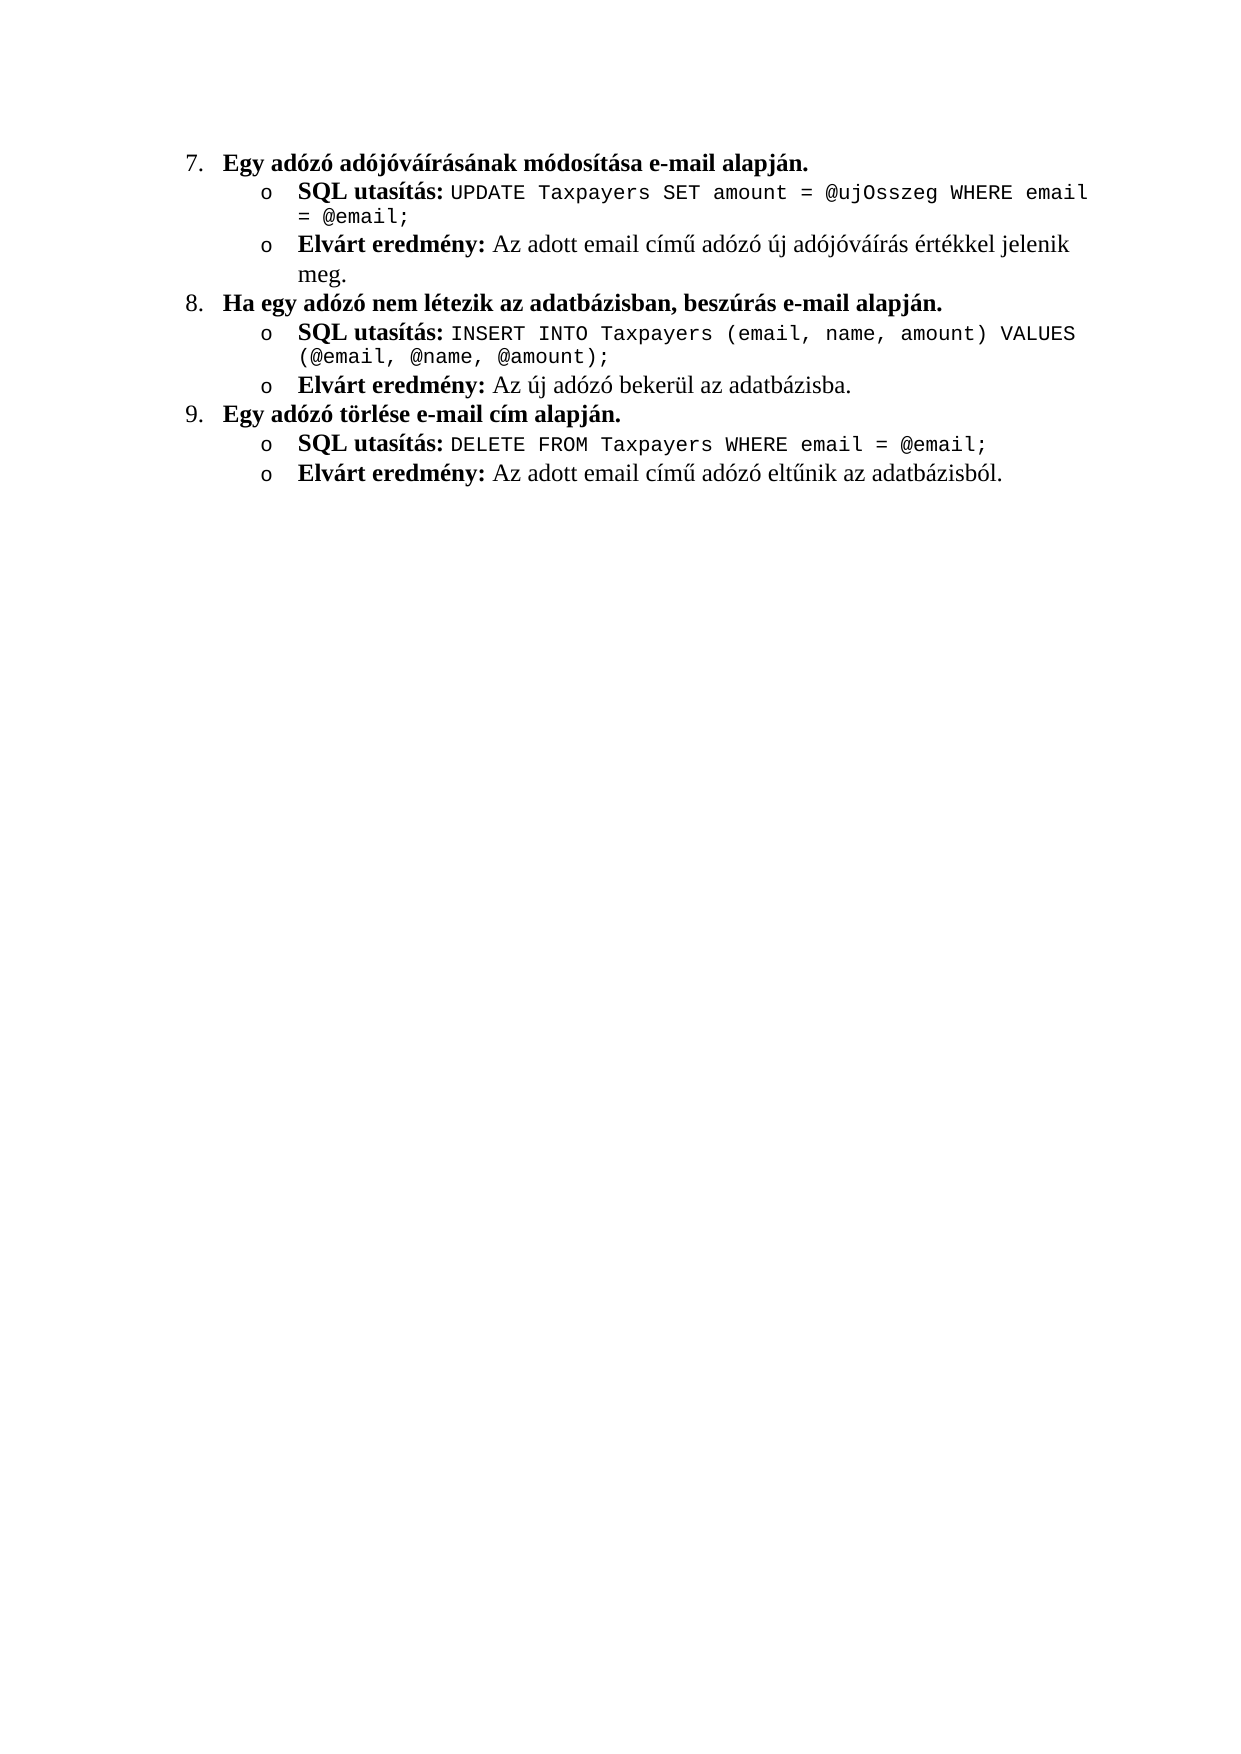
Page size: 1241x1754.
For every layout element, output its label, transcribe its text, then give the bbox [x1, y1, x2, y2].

list Elvárt eredmény: Az adott email című adózó új adójóváírás értékkel jelenik meg. [260, 229, 1093, 288]
list SQL utasítás: DELETE FROM Taxpayers WHERE email = @email; [260, 428, 1093, 458]
list Elvárt eredmény: Az adott email című adózó eltűnik az adatbázisból. [260, 458, 1093, 487]
list Egy adózó adójóváírásának módosítása e-mail alapján. [185, 148, 1093, 176]
list Ha egy adózó nem létezik az adatbázisban, beszúrás e-mail alapján. [185, 288, 1093, 317]
list Egy adózó törlése e-mail cím alapján. [185, 399, 1093, 428]
list SQL utasítás: INSERT INTO Taxpayers (email, name, amount) VALUES (@email, @name, @amount); [260, 317, 1093, 370]
list SQL utasítás: UPDATE Taxpayers SET amount = @ujOsszeg WHERE email = @email; [260, 176, 1093, 229]
list Elvárt eredmény: Az új adózó bekerül az adatbázisba. [260, 370, 1093, 399]
